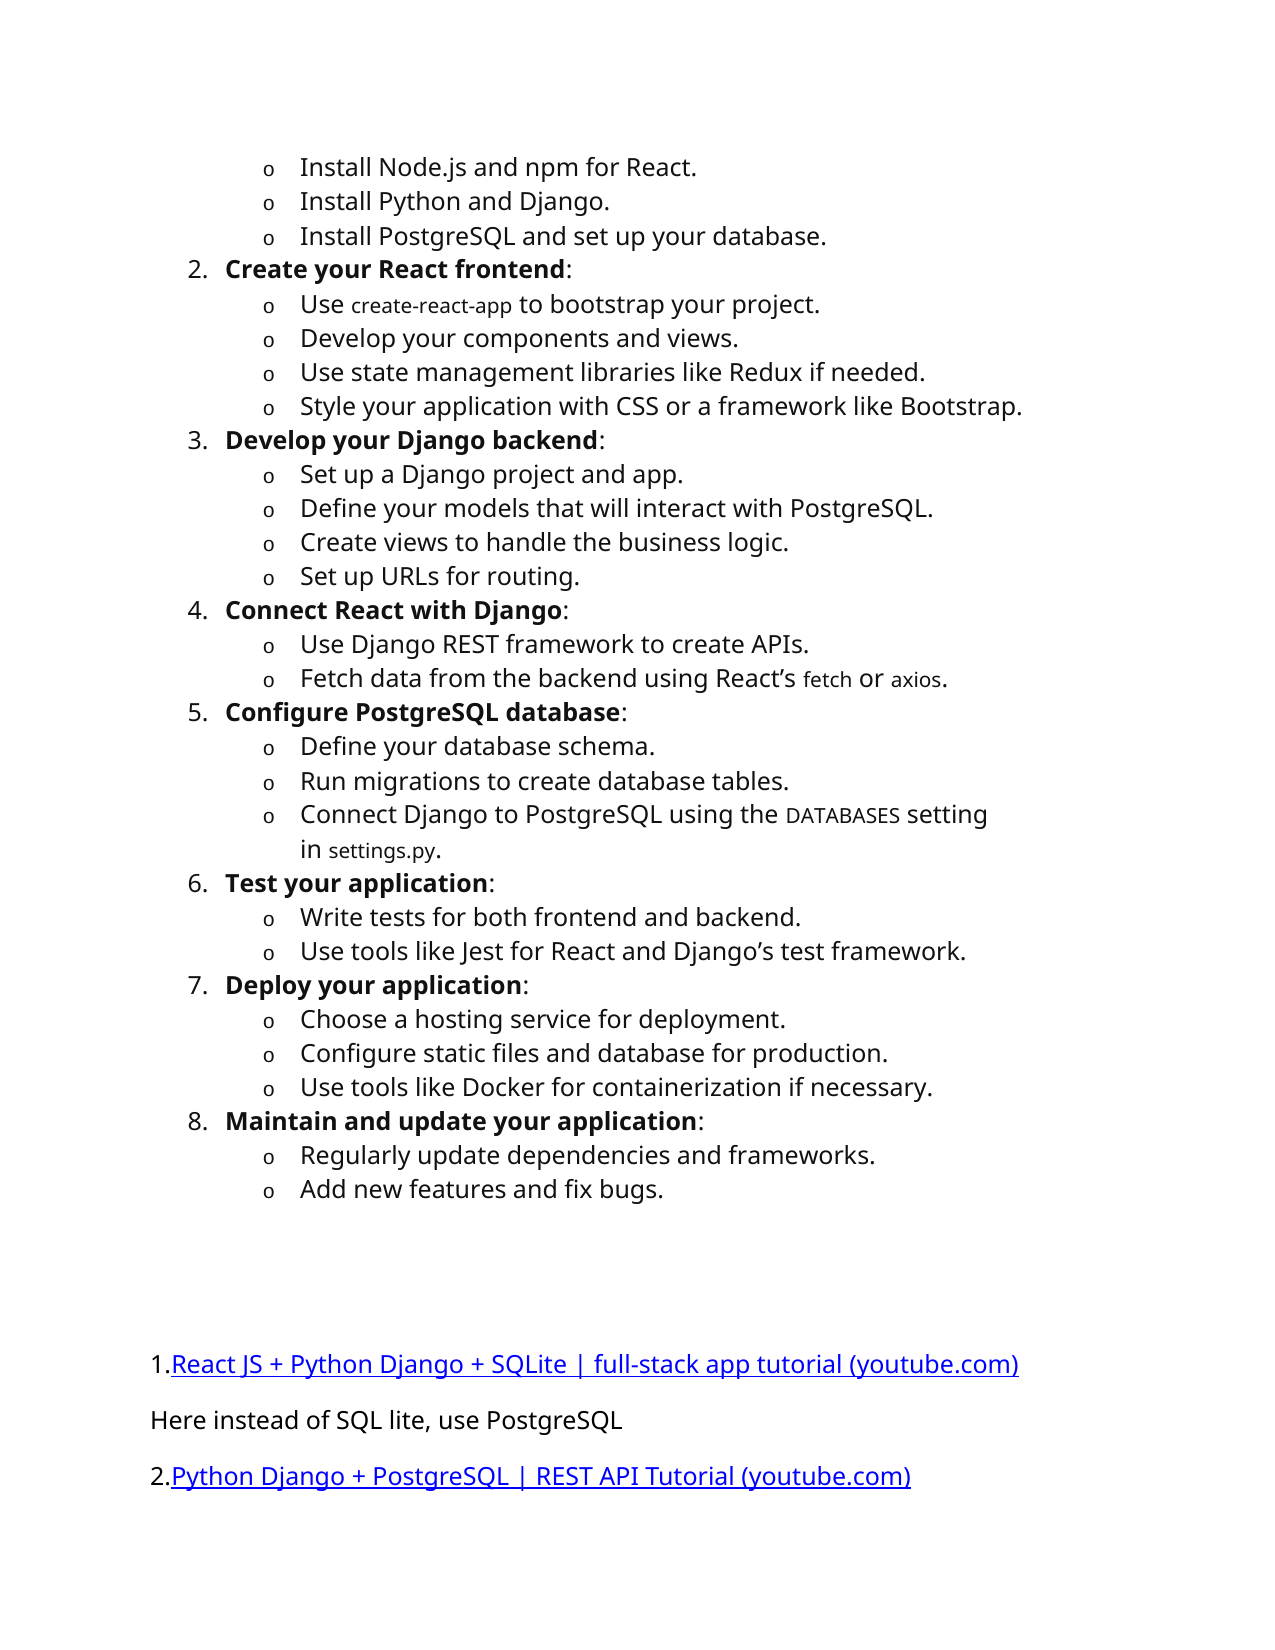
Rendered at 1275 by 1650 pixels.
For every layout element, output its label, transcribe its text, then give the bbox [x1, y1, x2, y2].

list Run migrations to create database tables. [262, 763, 1125, 797]
list Define your database schema. [262, 729, 1125, 763]
list Install Python and Django. [262, 184, 1125, 218]
list Connect Django to PostgreSQL using the DATABASES setting in settings.py. [262, 797, 1125, 865]
list Use tools like Docker for containerization if necessary. [262, 1070, 1125, 1104]
list Write tests for both frontend and backend. [262, 899, 1125, 933]
list Regularly update dependencies and frameworks. [262, 1138, 1125, 1172]
list Use Django REST framework to create APIs. [262, 627, 1125, 661]
list Maintain and update your application: [187, 1104, 1125, 1138]
list Create views to handle the business logic. [262, 525, 1125, 559]
list Fetch data from the backend using React’s fetch or axios. [262, 661, 1125, 695]
list Deploy your application: [187, 967, 1125, 1002]
list Use tools like Jest for React and Django’s test framework. [262, 933, 1125, 967]
list Use state management libraries like Redux if needed. [262, 354, 1125, 388]
text 2.Python Django + PostgreSQL | REST API Tutorial (youtube.com) [150, 1458, 1125, 1492]
list Test your application: [187, 865, 1125, 899]
list Define your models that will interact with PostgreSQL. [262, 491, 1125, 525]
list Set up URLs for routing. [262, 559, 1125, 593]
list Install PostgreSQL and set up your database. [262, 218, 1125, 252]
list Create your React frontend: [187, 252, 1125, 286]
list Develop your Django backend: [187, 422, 1125, 457]
list Set up a Django project and app. [262, 457, 1125, 491]
text Here instead of SQL lite, use PostgreSQL [150, 1403, 1125, 1437]
list Configure static files and database for production. [262, 1036, 1125, 1070]
list Develop your components and views. [262, 320, 1125, 354]
list Style your application with CSS or a framework like Bootstrap. [262, 388, 1125, 422]
list Add new features and fix bugs. [262, 1172, 1125, 1206]
list Use create-react-app to bootstrap your project. [262, 286, 1125, 320]
list Connect React with Django: [187, 593, 1125, 627]
list Configure PostgreSQL database: [187, 695, 1125, 729]
text 1.React JS + Python Django + SQLite | full-stack app tutorial (youtube.com) [150, 1347, 1125, 1381]
list Install Node.js and npm for React. [262, 150, 1125, 184]
list Choose a hosting service for deployment. [262, 1002, 1125, 1036]
